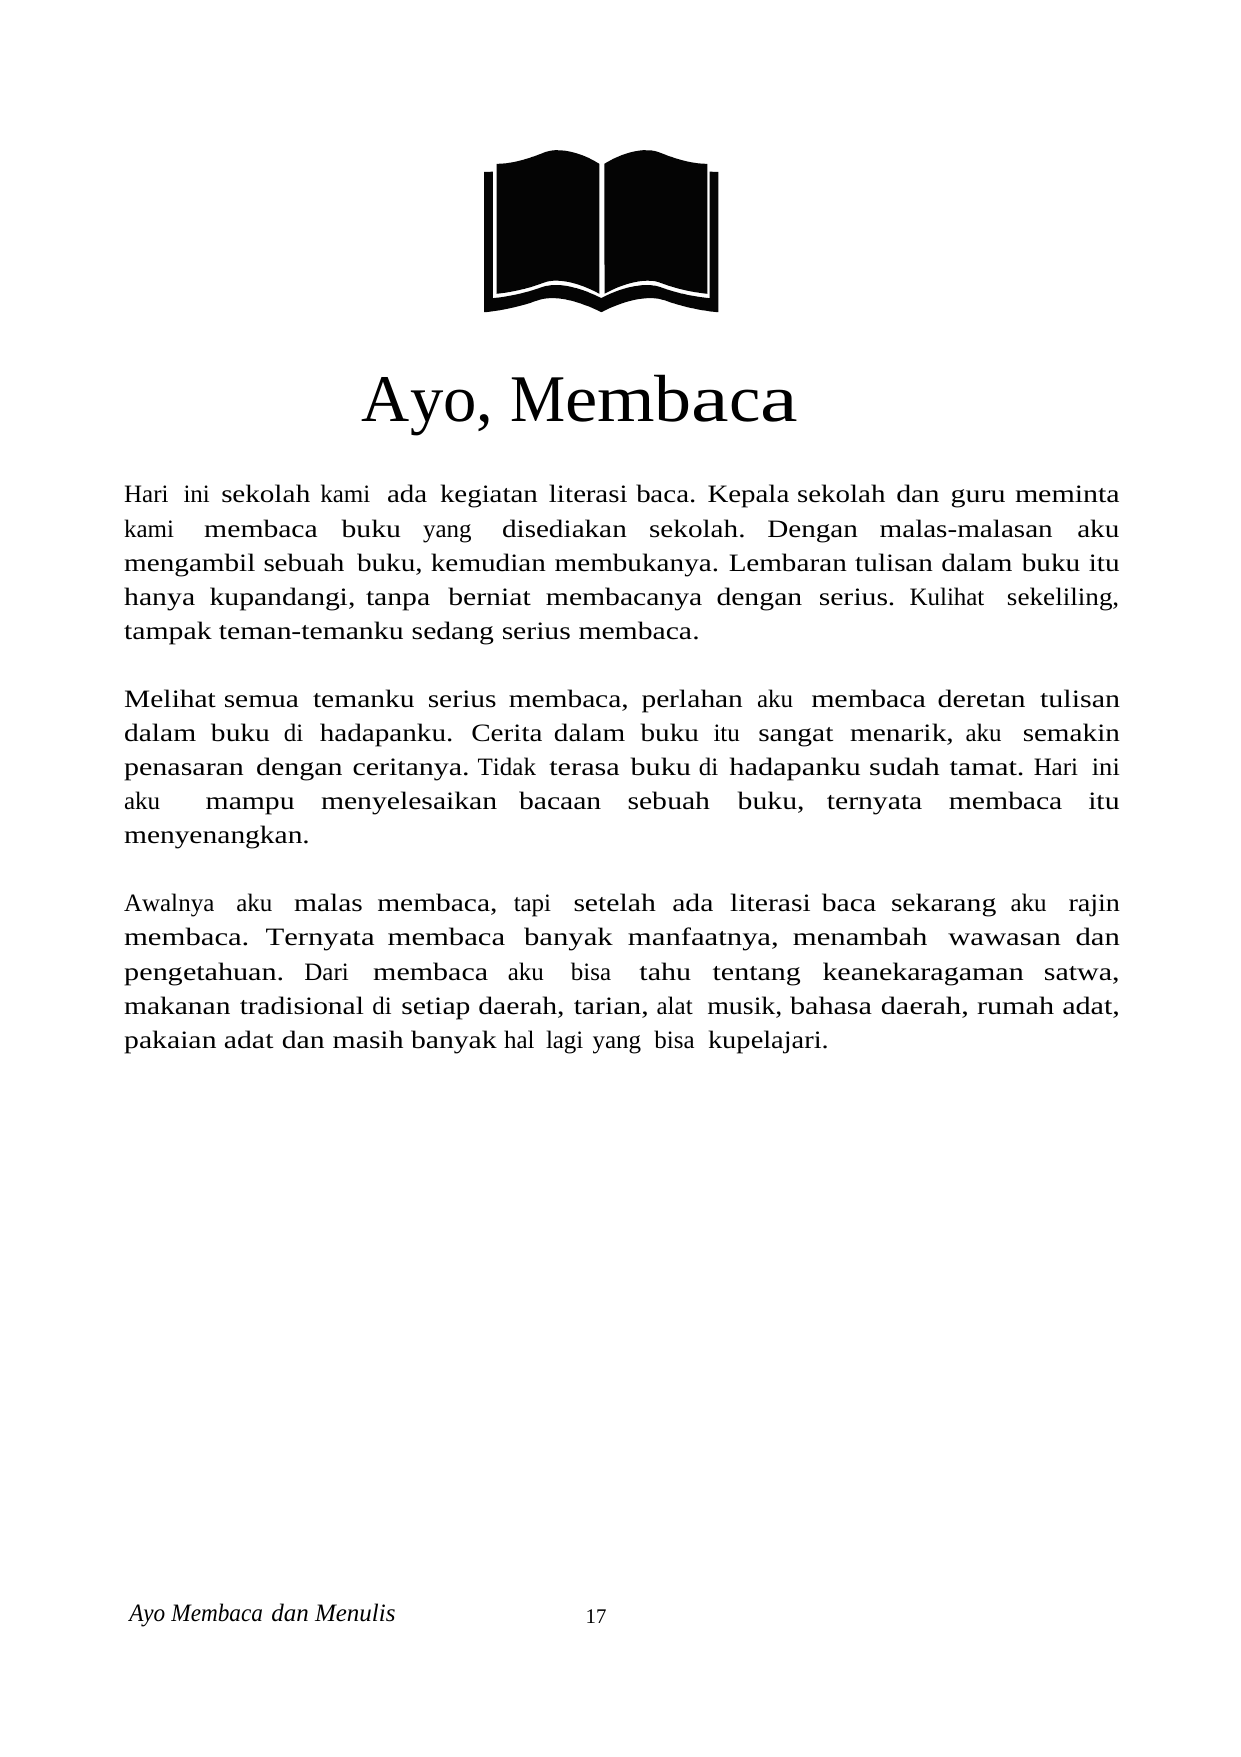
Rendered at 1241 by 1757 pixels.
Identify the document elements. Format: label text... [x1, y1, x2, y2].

text Ayo, Membaca [362, 363, 1128, 436]
text Awalnya aku malas membaca, tapi setelah ada literasi baca sekarang aku rajin membaca. Ternyata membaca banyak manfaatnya, menambah wawasan dan pengetahuan. Dari membaca aku bisa tahu tentang keanekaragaman satwa, makanan tradisional di setiap daerah, tarian, alat musik, bahasa daerah, rumah adat, pakaian adat dan masih banyak hal lagi yang bisa kupelajari. [124, 888, 1120, 1054]
text Hari ini sekolah kami ada kegiatan literasi baca. Kepala sekolah dan guru meminta kami membaca buku yang disediakan sekolah. Dengan malas-malasan aku mengambil sebuah buku, kemudian membukanya. Lembaran tulisan dalam buku itu hanya kupandangi, tanpa berniat membacanya dengan serius. Kulihat sekeliling, tampak teman-temanku sedang serius membaca. [124, 479, 1120, 645]
text Melihat semua temanku serius membaca, perlahan aku membaca deretan tulisan dalam buku di hadapanku. Cerita dalam buku itu sangat menarik, aku semakin penasaran dengan ceritanya. Tidak terasa buku di hadapanku sudah tamat. Hari ini aku mampu menyelesaikan bacaan sebuah buku, ternyata membaca itu menyenangkan. [124, 684, 1120, 849]
